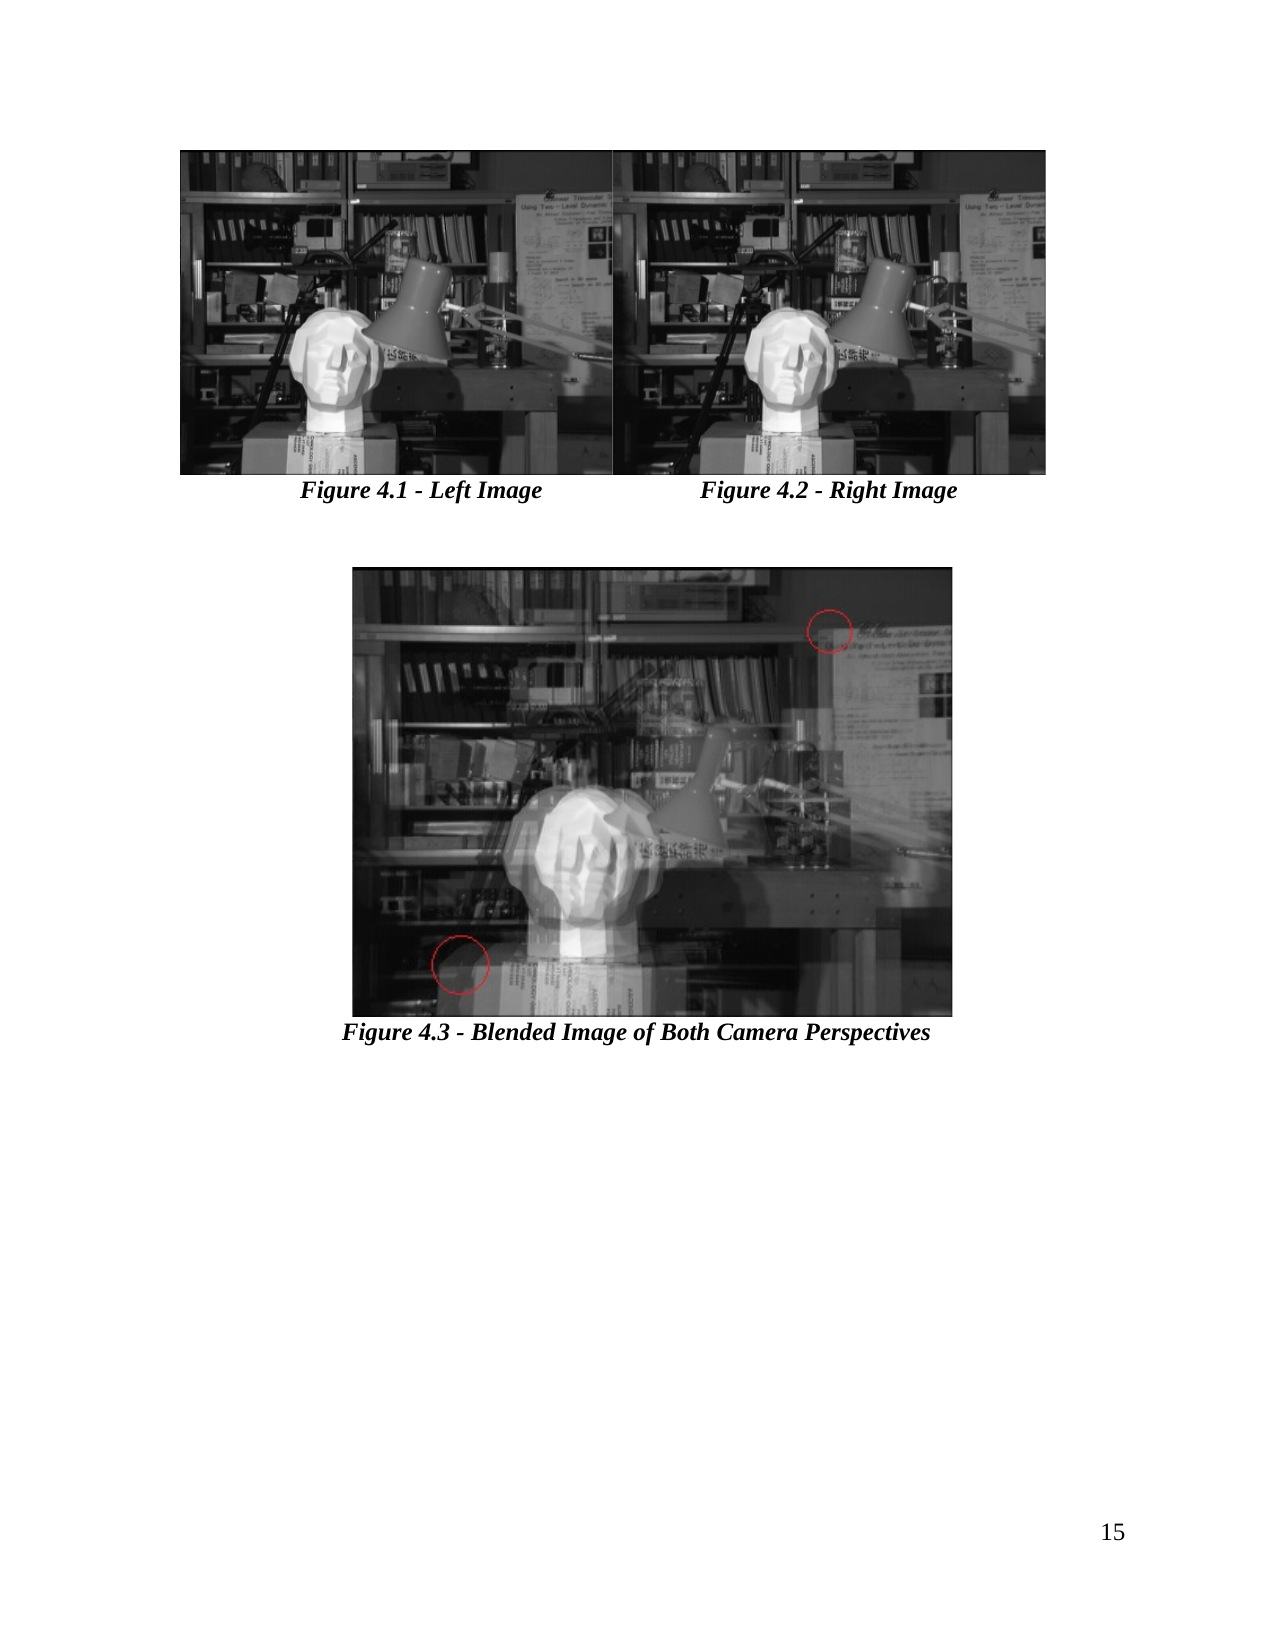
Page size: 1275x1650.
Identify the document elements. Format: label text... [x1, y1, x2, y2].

picture [352, 567, 953, 1017]
text Figure 4.3 - Blended Image of Both Camera Perspectives [150, 1017, 1125, 1046]
text Figure 4.1 - Left Image Figure 4.2 - Right Image [225, 475, 1125, 504]
picture [180, 150, 1046, 475]
